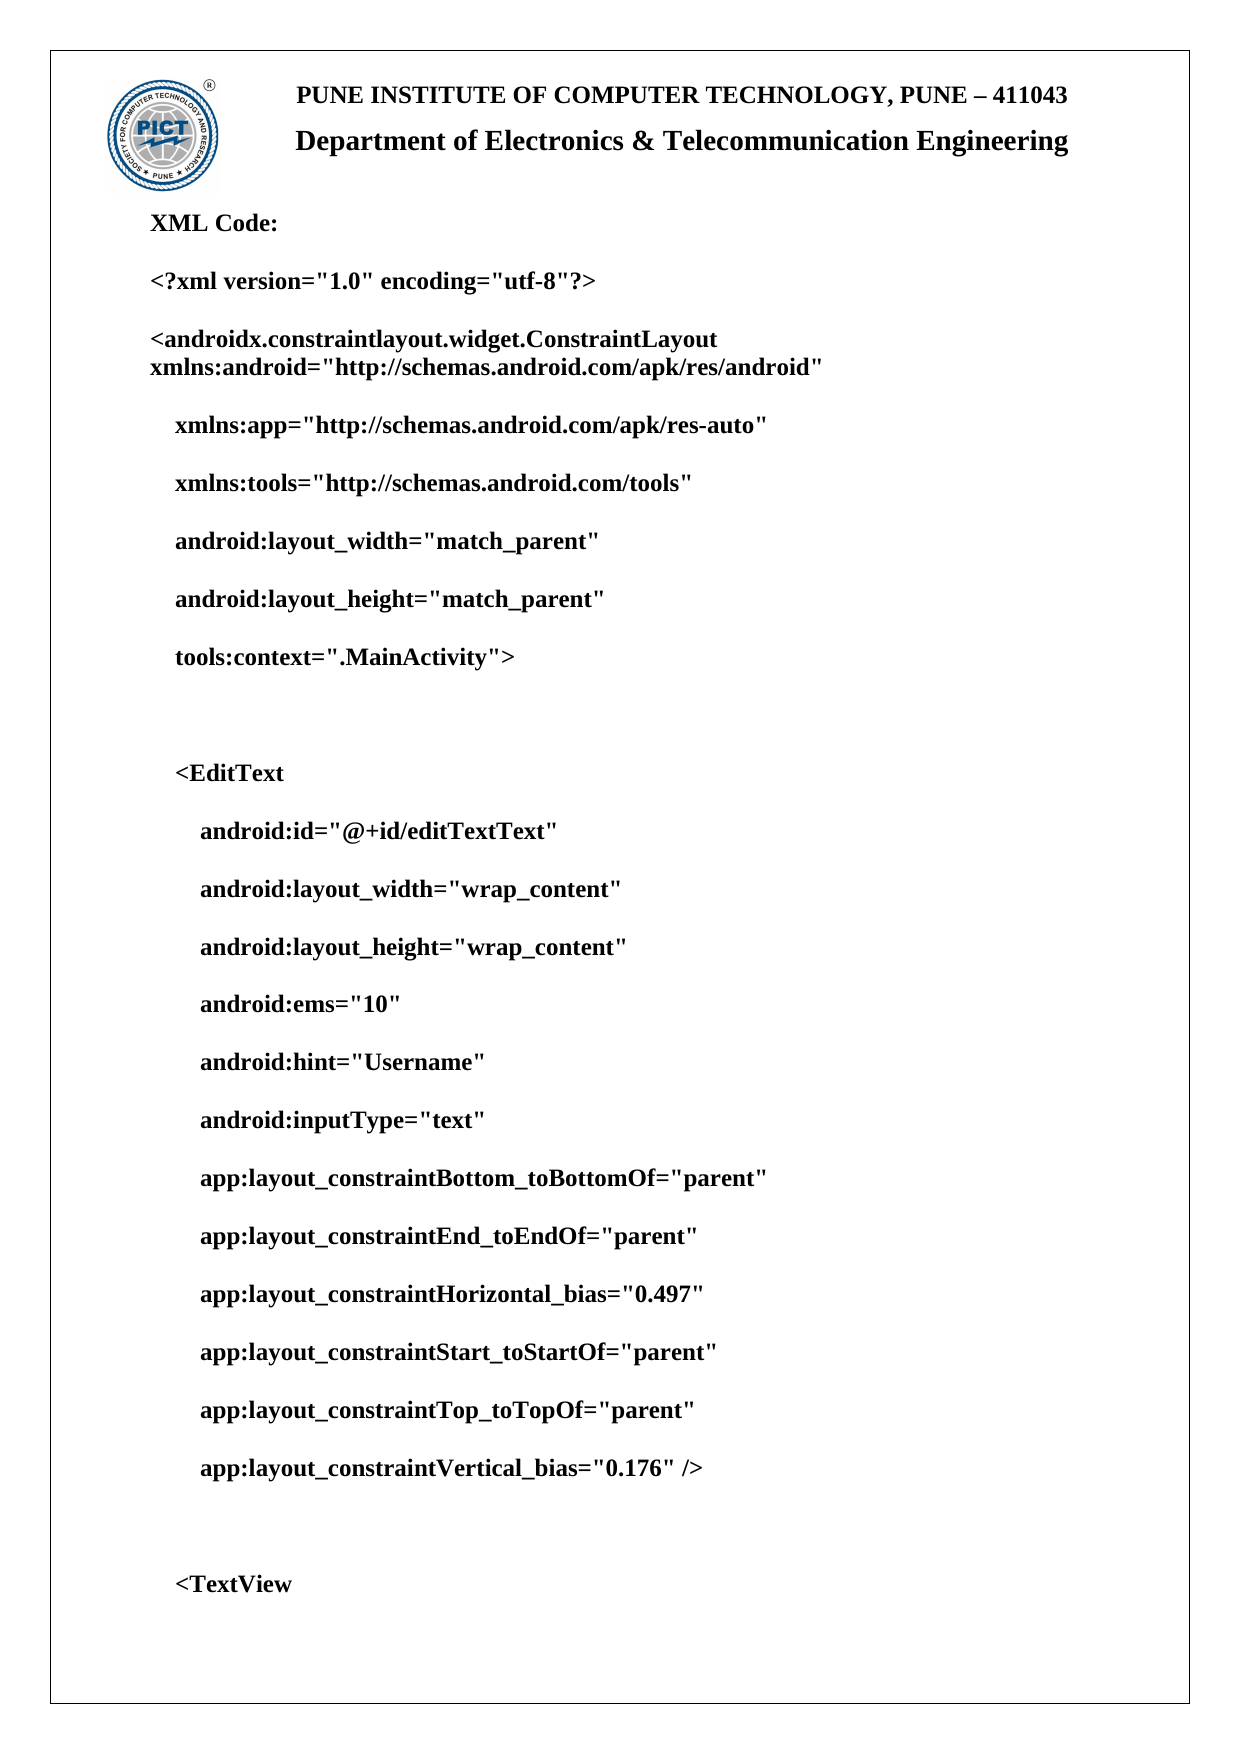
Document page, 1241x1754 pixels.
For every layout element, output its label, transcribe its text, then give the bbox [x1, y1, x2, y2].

text <androidx.constraintlayout.widget.ConstraintLayout xmlns:android="http://schemas.android.com/apk/res/android" [150, 324, 1090, 381]
text app:layout_constraintEnd_toEndOf="parent" [150, 1221, 1090, 1250]
text tools:context=".MainActivity"> [150, 642, 1090, 671]
text android:id="@+id/editTextText" [150, 816, 1090, 844]
text android:inputType="text" [150, 1105, 1090, 1134]
text android:layout_height="match_parent" [150, 584, 1090, 613]
text <EditText [150, 758, 1090, 787]
text app:layout_constraintStart_toStartOf="parent" [150, 1337, 1090, 1366]
text app:layout_constraintVertical_bias="0.176" /> [150, 1453, 1090, 1482]
text <TextView [150, 1569, 1090, 1597]
text android:ems="10" [150, 989, 1090, 1018]
text android:layout_width="wrap_content" [150, 874, 1090, 902]
text android:hint="Username" [150, 1047, 1090, 1076]
text app:layout_constraintBottom_toBottomOf="parent" [150, 1163, 1090, 1192]
text app:layout_constraintTop_toTopOf="parent" [150, 1395, 1090, 1424]
text <?xml version="1.0" encoding="utf-8"?> [150, 266, 1090, 294]
picture [106, 79, 221, 194]
text XML Code: [150, 208, 1090, 237]
text android:layout_width="match_parent" [150, 526, 1090, 555]
text android:layout_height="wrap_content" [150, 932, 1090, 960]
text xmlns:app="http://schemas.android.com/apk/res-auto" [150, 410, 1090, 439]
text app:layout_constraintHorizontal_bias="0.497" [150, 1279, 1090, 1308]
text xmlns:tools="http://schemas.android.com/tools" [150, 468, 1090, 497]
